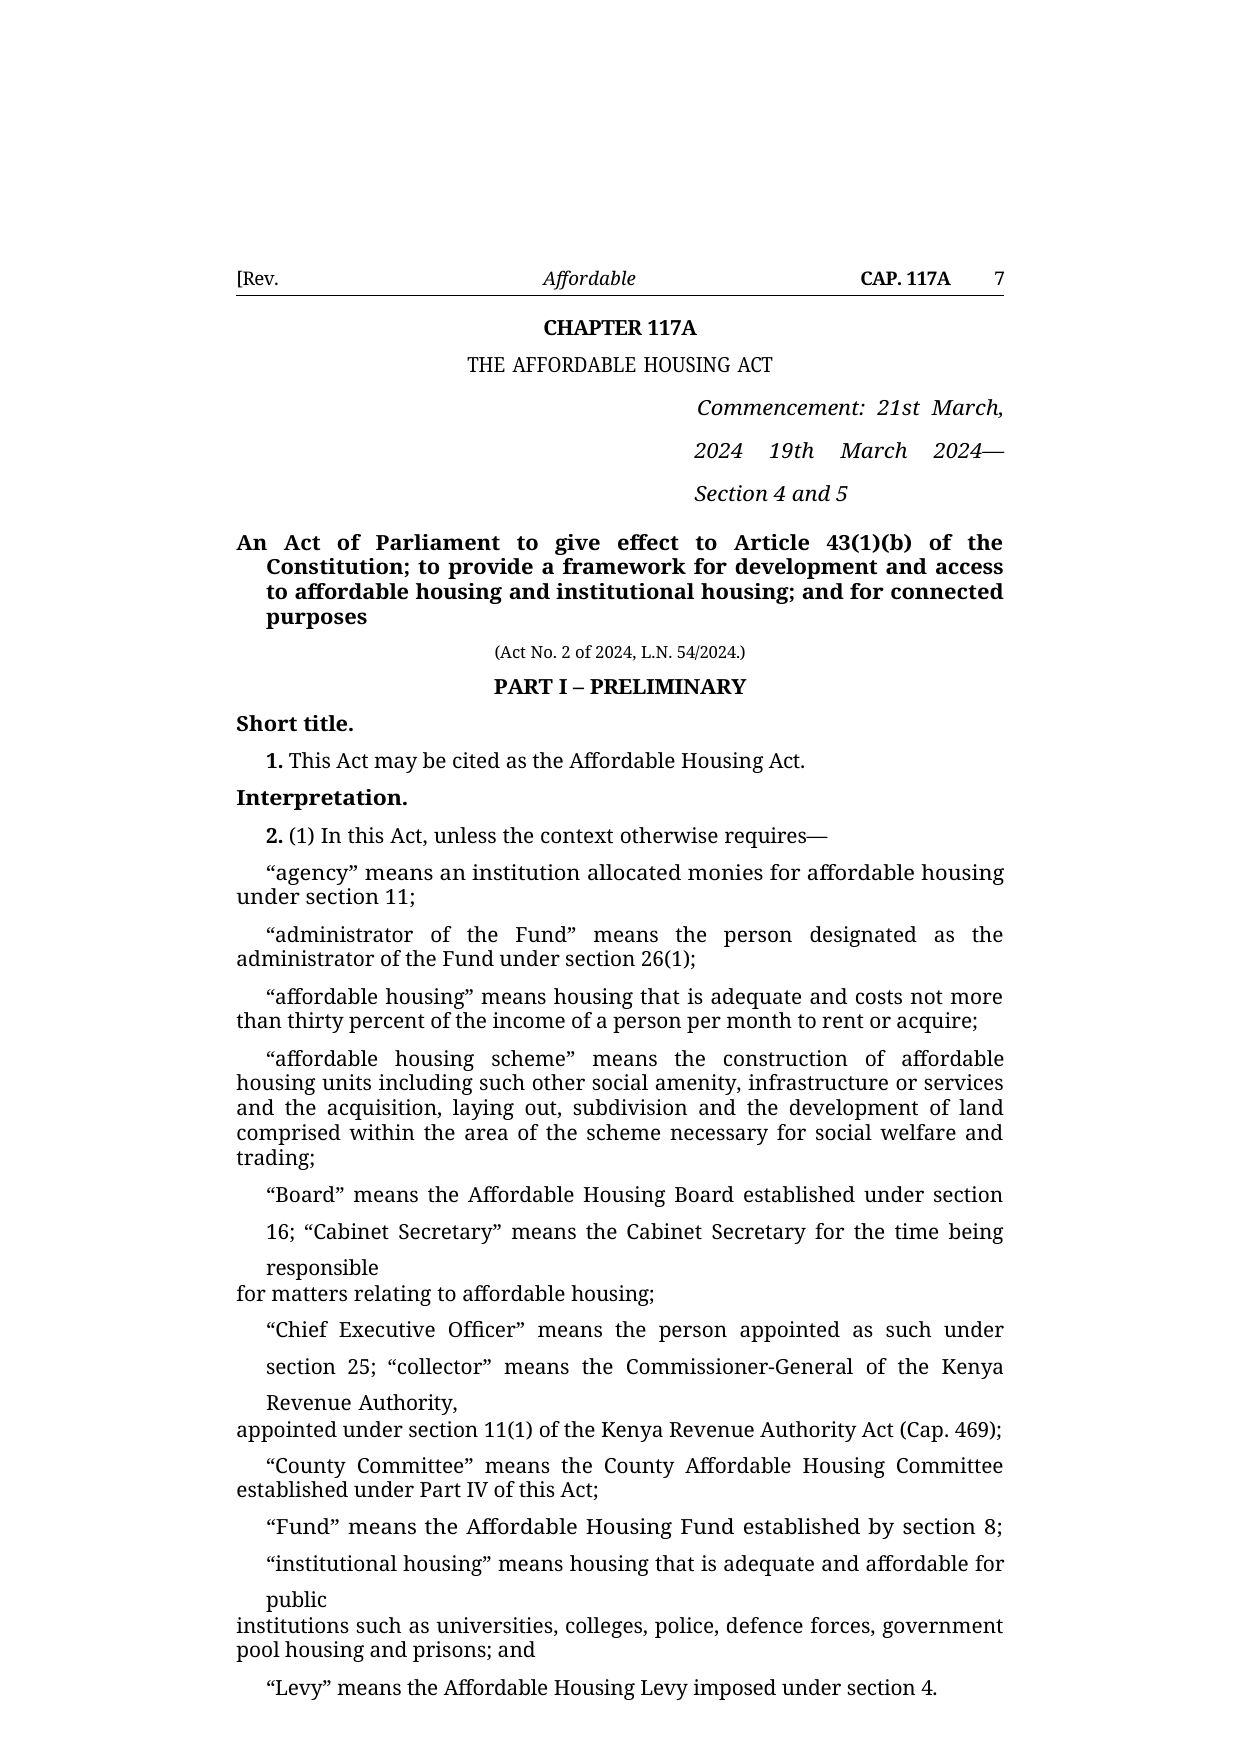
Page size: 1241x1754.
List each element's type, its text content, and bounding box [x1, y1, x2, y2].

text “Levy” means the Affordable Housing Levy imposed under section 4. [266, 1673, 1065, 1701]
text “Chief Executive Ofﬁcer” means the person appointed as such under section 25; “collector” means the Commissioner-General of the Kenya Revenue Authority, [266, 1307, 1004, 1417]
text THE AFFORDABLE HOUSING ACT [414, 350, 826, 379]
text “affordable housing” means housing that is adequate and costs not more than thirty percent of the income of a person per month to rent or acquire; [236, 984, 1004, 1034]
subtitle Interpretation. [236, 783, 1065, 812]
text “Fund” means the Affordable Housing Fund established by section 8; “institutional housing” means housing that is adequate and affordable for public [266, 1504, 1004, 1614]
list This Act may be cited as the Affordable Housing Act. [266, 746, 1065, 775]
text (Act No. 2 of 2024, L.N. 54/2024.) [414, 641, 826, 663]
text for matters relating to affordable housing; [236, 1282, 1065, 1307]
list (1) In this Act, unless the context otherwise requires— [266, 821, 1065, 849]
text appointed under section 11(1) of the Kenya Revenue Authority Act (Cap. 469); [236, 1417, 1065, 1442]
text “administrator of the Fund” means the person designated as the administrator of the Fund under section 26(1); [236, 922, 1004, 972]
text Commencement: 21st March, 2024 19th March 2024— Section 4 and 5 [694, 393, 1004, 508]
subtitle Short title. [236, 709, 1065, 738]
subtitle PART I – PRELIMINARY [414, 672, 826, 701]
subtitle An Act of Parliament to give effect to Article 43(1)(b) of the Constitution; to provide a framework for development and access to affordable housing and institutional housing; and for connected purposes [236, 530, 1004, 631]
text institutions such as universities, colleges, police, defence forces, government pool housing and prisons; and [236, 1614, 1004, 1664]
text “Board” means the Affordable Housing Board established under section 16; “Cabinet Secretary” means the Cabinet Secretary for the time being responsible [266, 1172, 1004, 1282]
subtitle CHAPTER 117A [414, 313, 826, 342]
text “agency” means an institution allocated monies for affordable housing under section 11; [236, 860, 1004, 910]
text “County Committee” means the County Affordable Housing Committee established under Part IV of this Act; [236, 1453, 1004, 1503]
text “affordable housing scheme” means the construction of affordable housing units including such other social amenity, infrastructure or services and the acquisition, laying out, subdivision and the development of land comprised within the area of the scheme necessary for social welfare and trading; [236, 1046, 1004, 1171]
